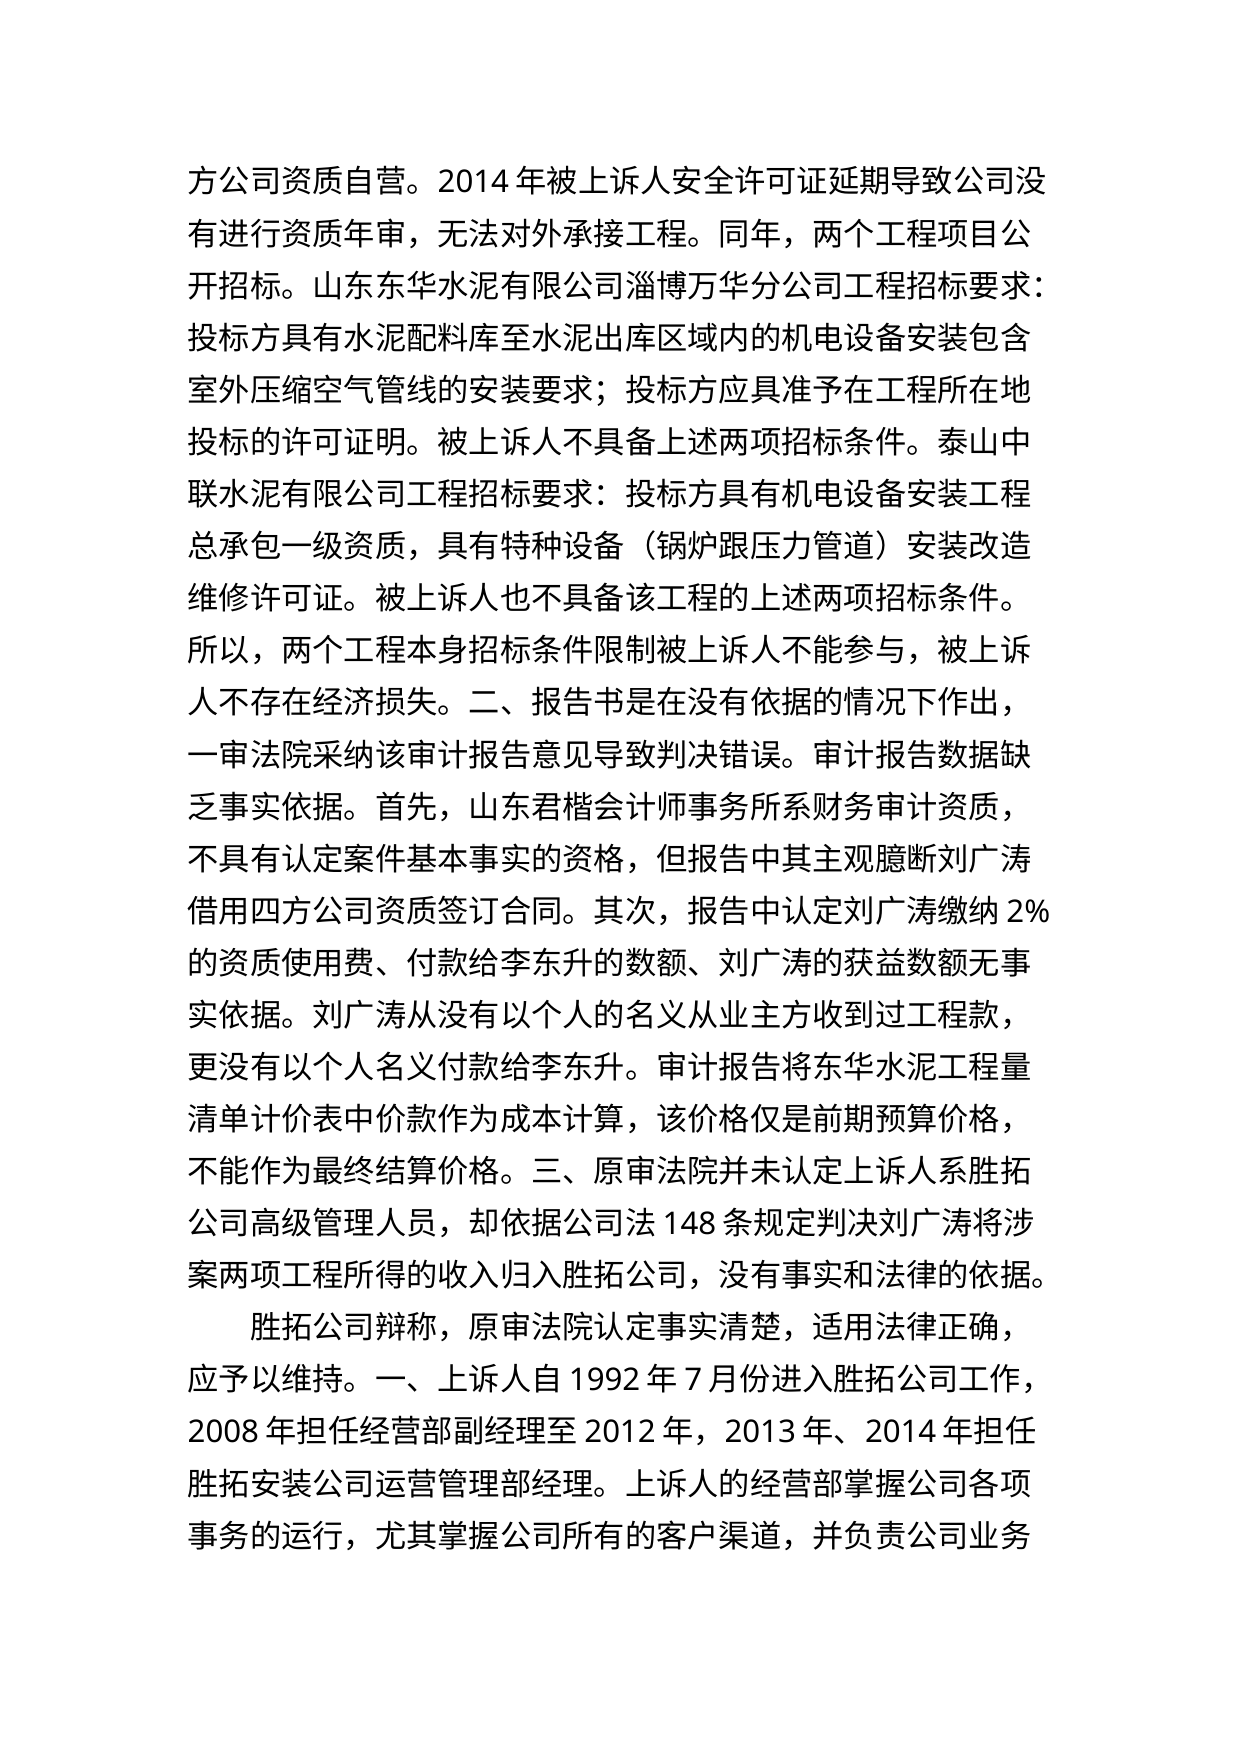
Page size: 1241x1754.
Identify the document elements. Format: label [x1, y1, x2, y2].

text [187, 150, 1053, 1296]
text [187, 1296, 1053, 1556]
